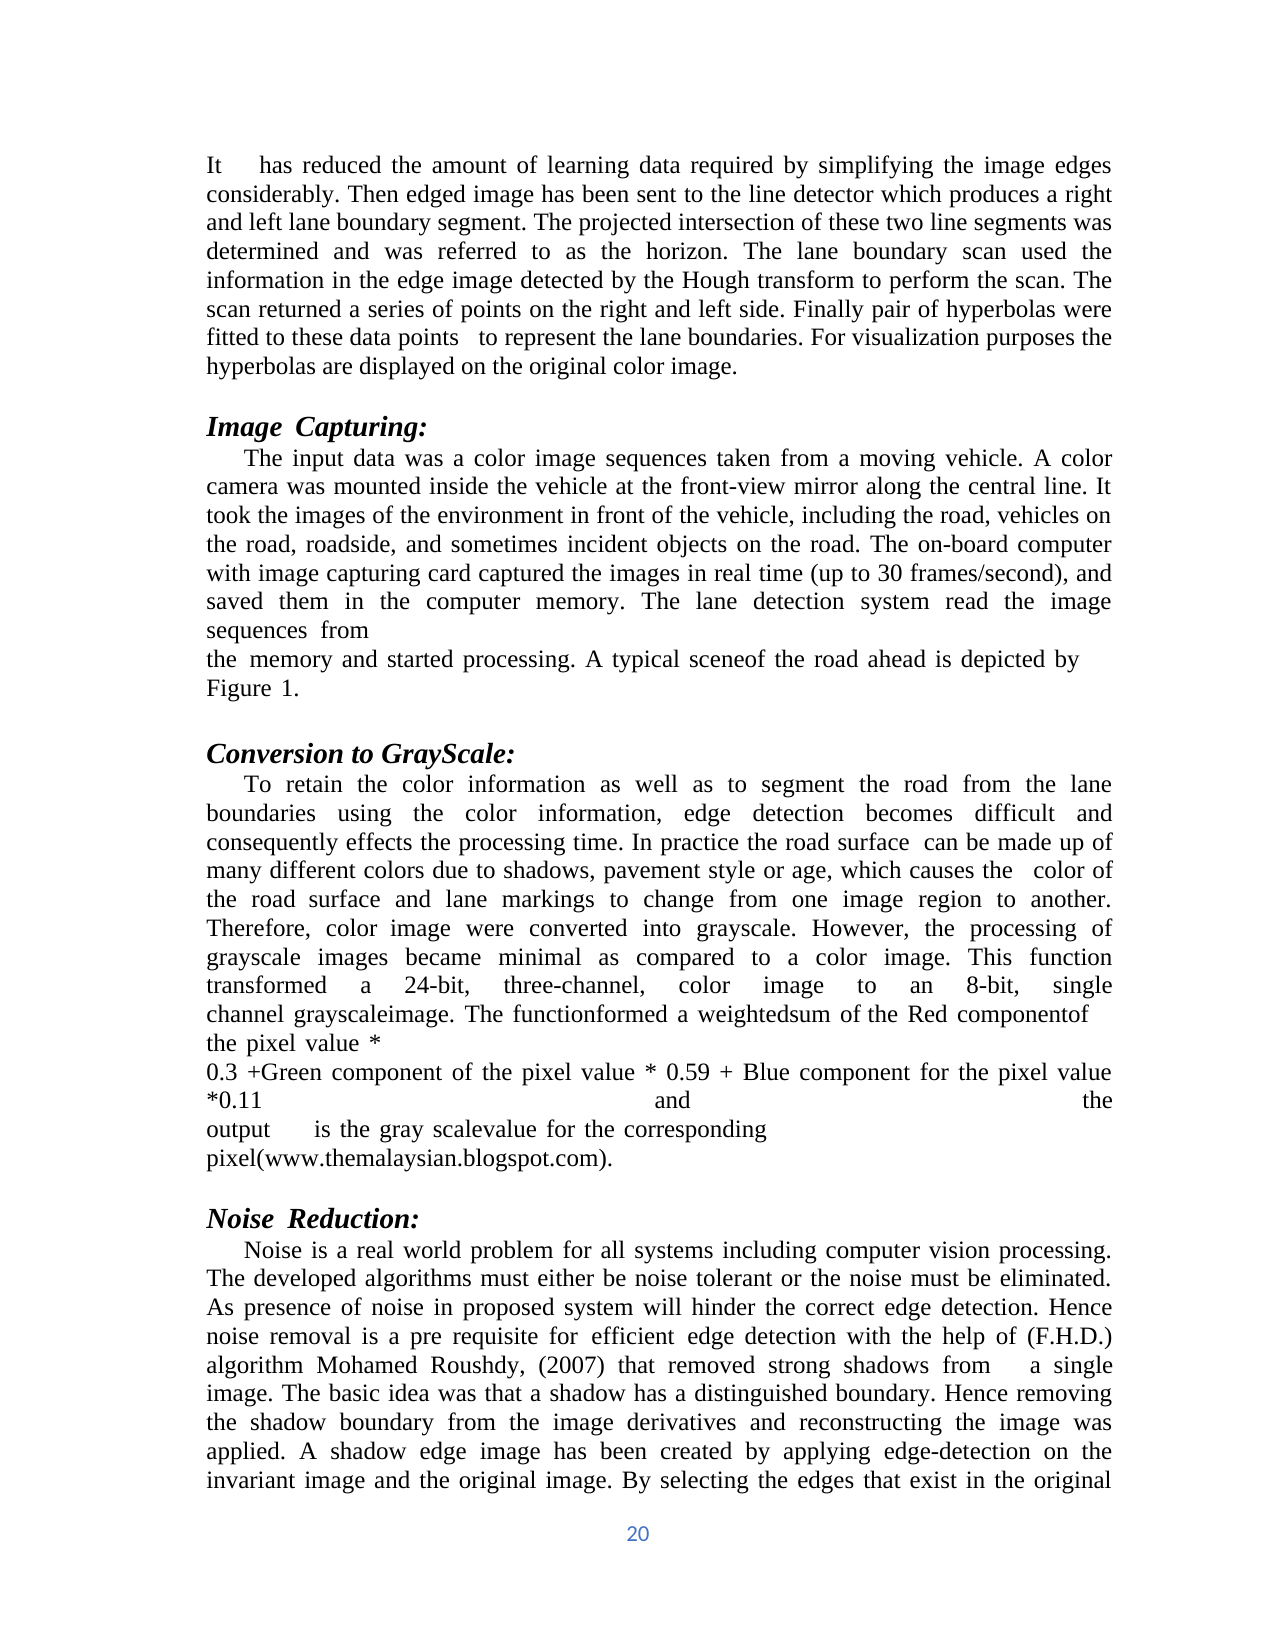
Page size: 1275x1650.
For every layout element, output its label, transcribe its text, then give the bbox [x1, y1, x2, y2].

text 0.3 +Green component of the pixel value * 0.59 + Blue component for the pixel value *0.11 and the output is the gray scalevalue for the corresponding pixel(www.themalaysian.blogspot.com). [206, 1057, 1113, 1172]
text To retain the color information as well as to segment the road from the lane boundaries using the color information, edge detection becomes difficult and consequently effects the processing time. In practice the road surface can be made up of many different colors due to shadows, pavement style or age, which causes the color of the road surface and lane markings to change from one image region to another. Therefore, color image were converted into grayscale. However, the processing of grayscale images became minimal as compared to a color image. This function transformed a 24-bit, three-channel, color image to an 8-bit, single channel grayscaleimage. The functionformed a weightedsum of the Red componentof the pixel value * [206, 769, 1113, 1057]
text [206, 150, 1113, 380]
text Conversion to GrayScale: [206, 736, 1125, 769]
text The input data was a color image sequences taken from a moving vehicle. A color camera was mounted inside the vehicle at the front-view mirror along the central line. It took the images of the environment in front of the vehicle, including the road, vehicles on the road, roadside, and sometimes incident objects on the road. The on-board computer with image capturing card captured the images in real time (up to 30 frames/second), and saved them in the computer memory. The lane detection system read the image sequences from the memory and started processing. A typical sceneof the road ahead is depicted by Figure 1. [206, 443, 1113, 701]
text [206, 1235, 1113, 1493]
text Noise Reduction: [206, 1201, 1125, 1235]
text Image Capturing: [206, 409, 1125, 442]
